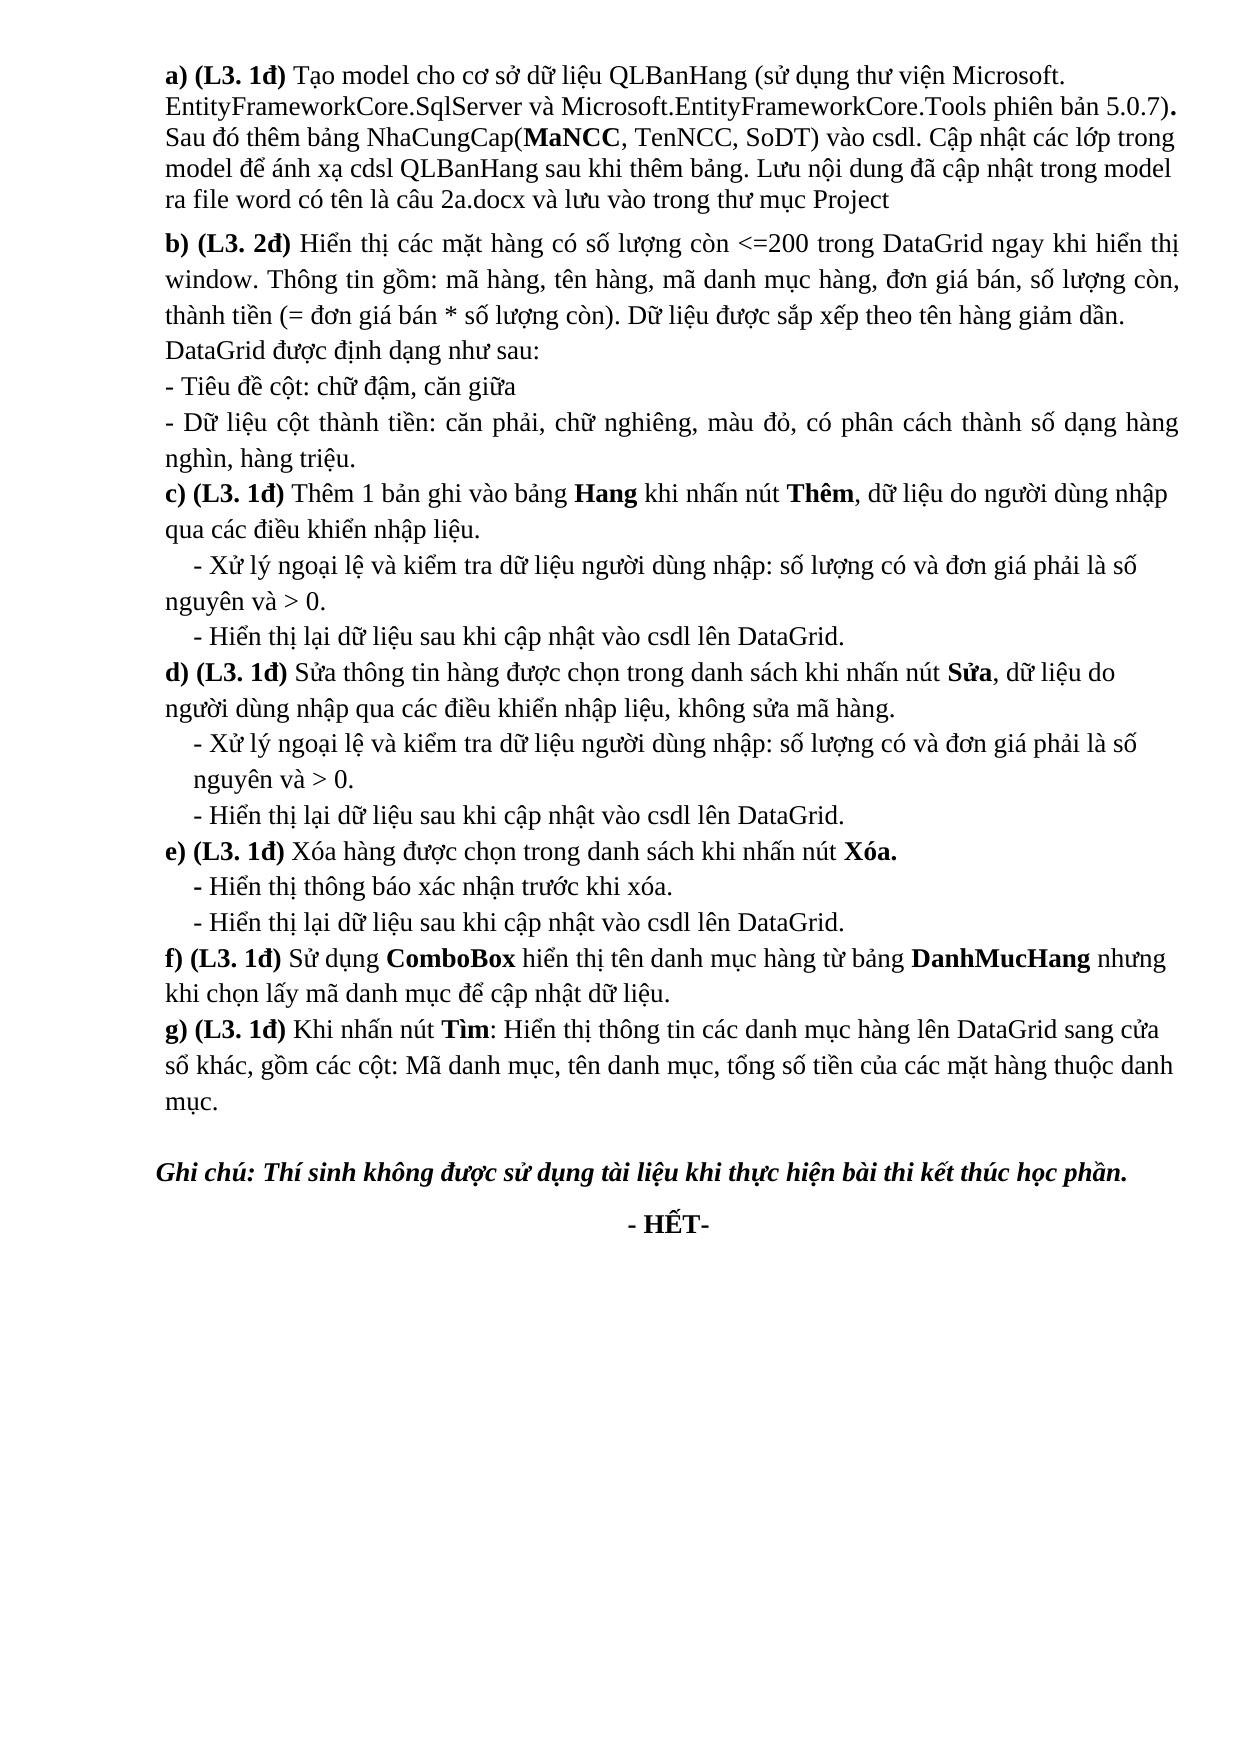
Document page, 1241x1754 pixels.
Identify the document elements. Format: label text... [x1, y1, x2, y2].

text Ghi chú: Thí sinh không được sử dụng tài liệu khi thực hiện bài thi kết thúc học phần. [156, 1156, 1181, 1187]
text - Xử lý ngoại lệ và kiểm tra dữ liệu người dùng nhập: số lượng có và đơn giá phải là số nguyên và > 0. [193, 727, 1181, 794]
text b) (L3. 2đ) Hiển thị các mặt hàng có số lượng còn <=200 trong DataGrid ngay khi hiển thị window. Thông tin gồm: mã hàng, tên hàng, mã danh mục hàng, đơn giá bán, số lượng còn, thành tiền (= đơn giá bán * số lượng còn). Dữ liệu được sắp xếp theo tên hàng giảm dần. [165, 227, 1181, 330]
text a) (L3. 1đ) Tạo model cho cơ sở dữ liệu QLBanHang (sử dụng thư viện Microsoft. EntityFrameworkCore.SqlServer và Microsoft.EntityFrameworkCore.Tools phiên bản 5.0.7). Sau đó thêm bảng NhaCungCap(MaNCC, TenNCC, SoDT) vào csdl. Cập nhật các lớp trong model để ánh xạ cdsl QLBanHang sau khi thêm bảng. Lưu nội dung đã cập nhật trong model ra file word có tên là câu 2a.docx và lưu vào trong thư mục Project [165, 59, 1181, 215]
text - Dữ liệu cột thành tiền: căn phải, chữ nghiêng, màu đỏ, có phân cách thành số dạng hàng nghìn, hàng triệu. [165, 406, 1181, 473]
text - Tiêu đề cột: chữ đậm, căn giữa [165, 370, 1181, 401]
text - HẾT- [156, 1208, 1181, 1239]
text g) (L3. 1đ) Khi nhấn nút Tìm: Hiển thị thông tin các danh mục hàng lên DataGrid sang cửa sổ khác, gồm các cột: Mã danh mục, tên danh mục, tổng số tiền của các mặt hàng thuộc danh mục. [165, 1013, 1181, 1116]
text DataGrid được định dạng như sau: [165, 334, 1181, 366]
text f) (L3. 1đ) Sử dụng ComboBox hiển thị tên danh mục hàng từ bảng DanhMucHang nhưng khi chọn lấy mã danh mục để cập nhật dữ liệu. [165, 942, 1181, 1009]
text - Xử lý ngoại lệ và kiểm tra dữ liệu người dùng nhập: số lượng có và đơn giá phải là số nguyên và > 0. [165, 549, 1181, 616]
text c) (L3. 1đ) Thêm 1 bản ghi vào bảng Hang khi nhấn nút Thêm, dữ liệu do người dùng nhập qua các điều khiển nhập liệu. [165, 477, 1181, 544]
text - Hiển thị lại dữ liệu sau khi cập nhật vào csdl lên DataGrid. e) (L3. 1đ) Xóa hàng được chọn trong danh sách khi nhấn nút Xóa. [165, 799, 1181, 866]
text - Hiển thị lại dữ liệu sau khi cập nhật vào csdl lên DataGrid. d) (L3. 1đ) Sửa thông tin hàng được chọn trong danh sách khi nhấn nút Sửa, dữ liệu do người dùng nhập qua các điều khiển nhập liệu, không sửa mã hàng. [165, 620, 1181, 723]
text - Hiển thị thông báo xác nhận trước khi xóa. [193, 870, 1181, 902]
text - Hiển thị lại dữ liệu sau khi cập nhật vào csdl lên DataGrid. [193, 906, 1181, 937]
